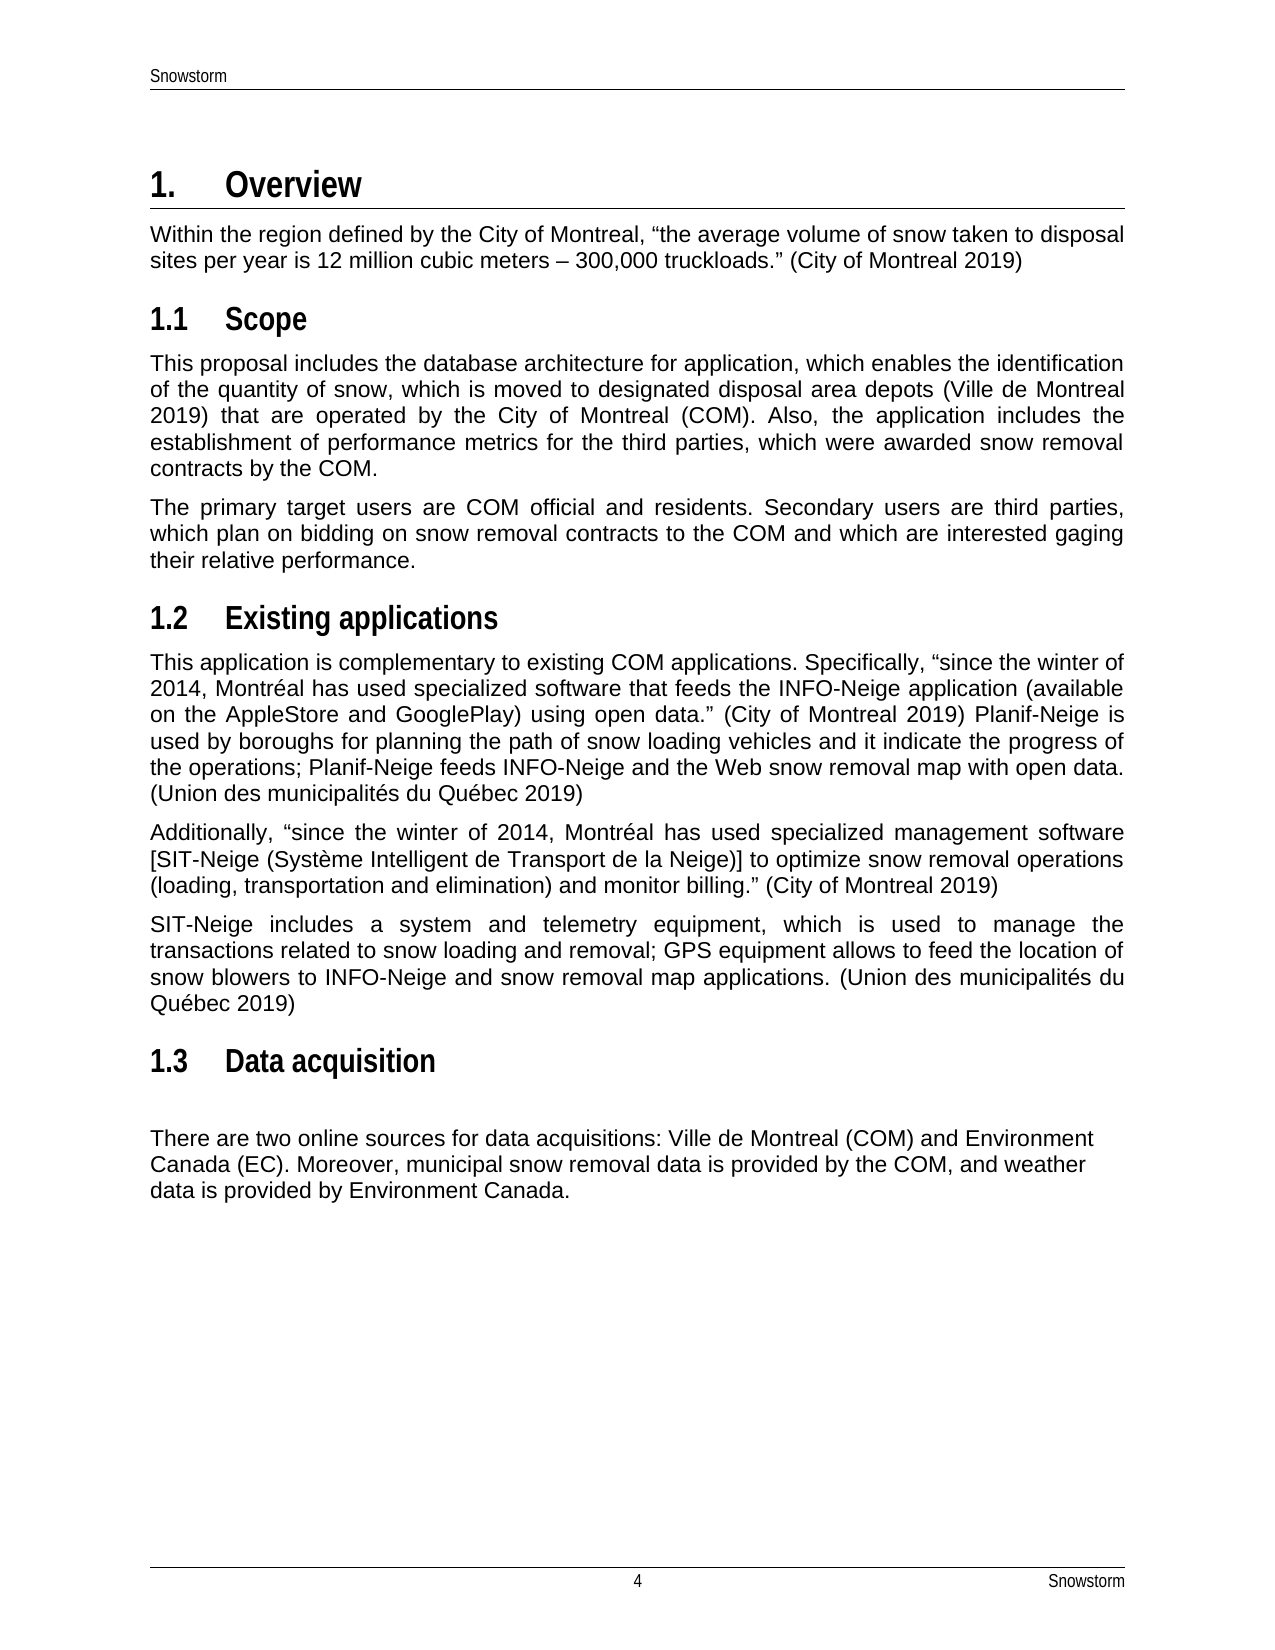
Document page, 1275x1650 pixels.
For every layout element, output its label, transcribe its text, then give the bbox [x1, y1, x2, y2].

text Within the region defined by the City of Montreal, “the average volume of snow taken to disposal sites per year is 12 million cubic meters – 300,000 truckloads.” [150, 221, 1125, 274]
text SIT-Neige includes a system and telemetry equipment, which is used to manage the transactions related to snow loading and removal; GPS equipment allows to feed the location of snow blowers to INFO-Neige and snow removal map applications. [150, 911, 1125, 1016]
subtitle Scope [150, 299, 1125, 337]
subtitle Existing applications [150, 598, 1125, 636]
text The primary target users are COM official and residents. Secondary users are third parties, which plan on bidding on snow removal contracts to the COM and which are interested gaging their relative performance. [150, 494, 1125, 573]
text This application is complementary to existing COM applications. Specifically, “since the winter of 2014, Montréal has used specialized software that feeds the INFO-Neige application (available on the AppleStore and GooglePlay) using open data.” Planif-Neige is used by boroughs for planning the path of snow loading vehicles and it indicate the progress of the operations; Planif-Neige feeds INFO-Neige and the Web snow removal map with open data. [150, 649, 1125, 807]
subtitle Data acquisition [150, 1041, 1125, 1079]
subtitle Overview [150, 162, 1125, 208]
text This proposal includes the database architecture for application, which enables the identification of the quantity of snow, which is moved to designated disposal area depots that are operated by the City of Montreal (COM). Also, the application includes the establishment of performance metrics for the third parties, which were awarded snow removal contracts by the COM. [150, 349, 1125, 481]
text Additionally, “since the winter of 2014, Montréal has used specialized management software [SIT-Neige (Système Intelligent de Transport de la Neige)] to optimize snow removal operations (loading, transportation and elimination) and monitor billing.” [150, 819, 1125, 898]
text There are two online sources for data acquisitions: Ville de Montreal (COM) and Environment Canada (EC). Moreover, municipal snow removal data is provided by the COM, and weather data is provided by Environment Canada. [150, 1124, 1125, 1204]
